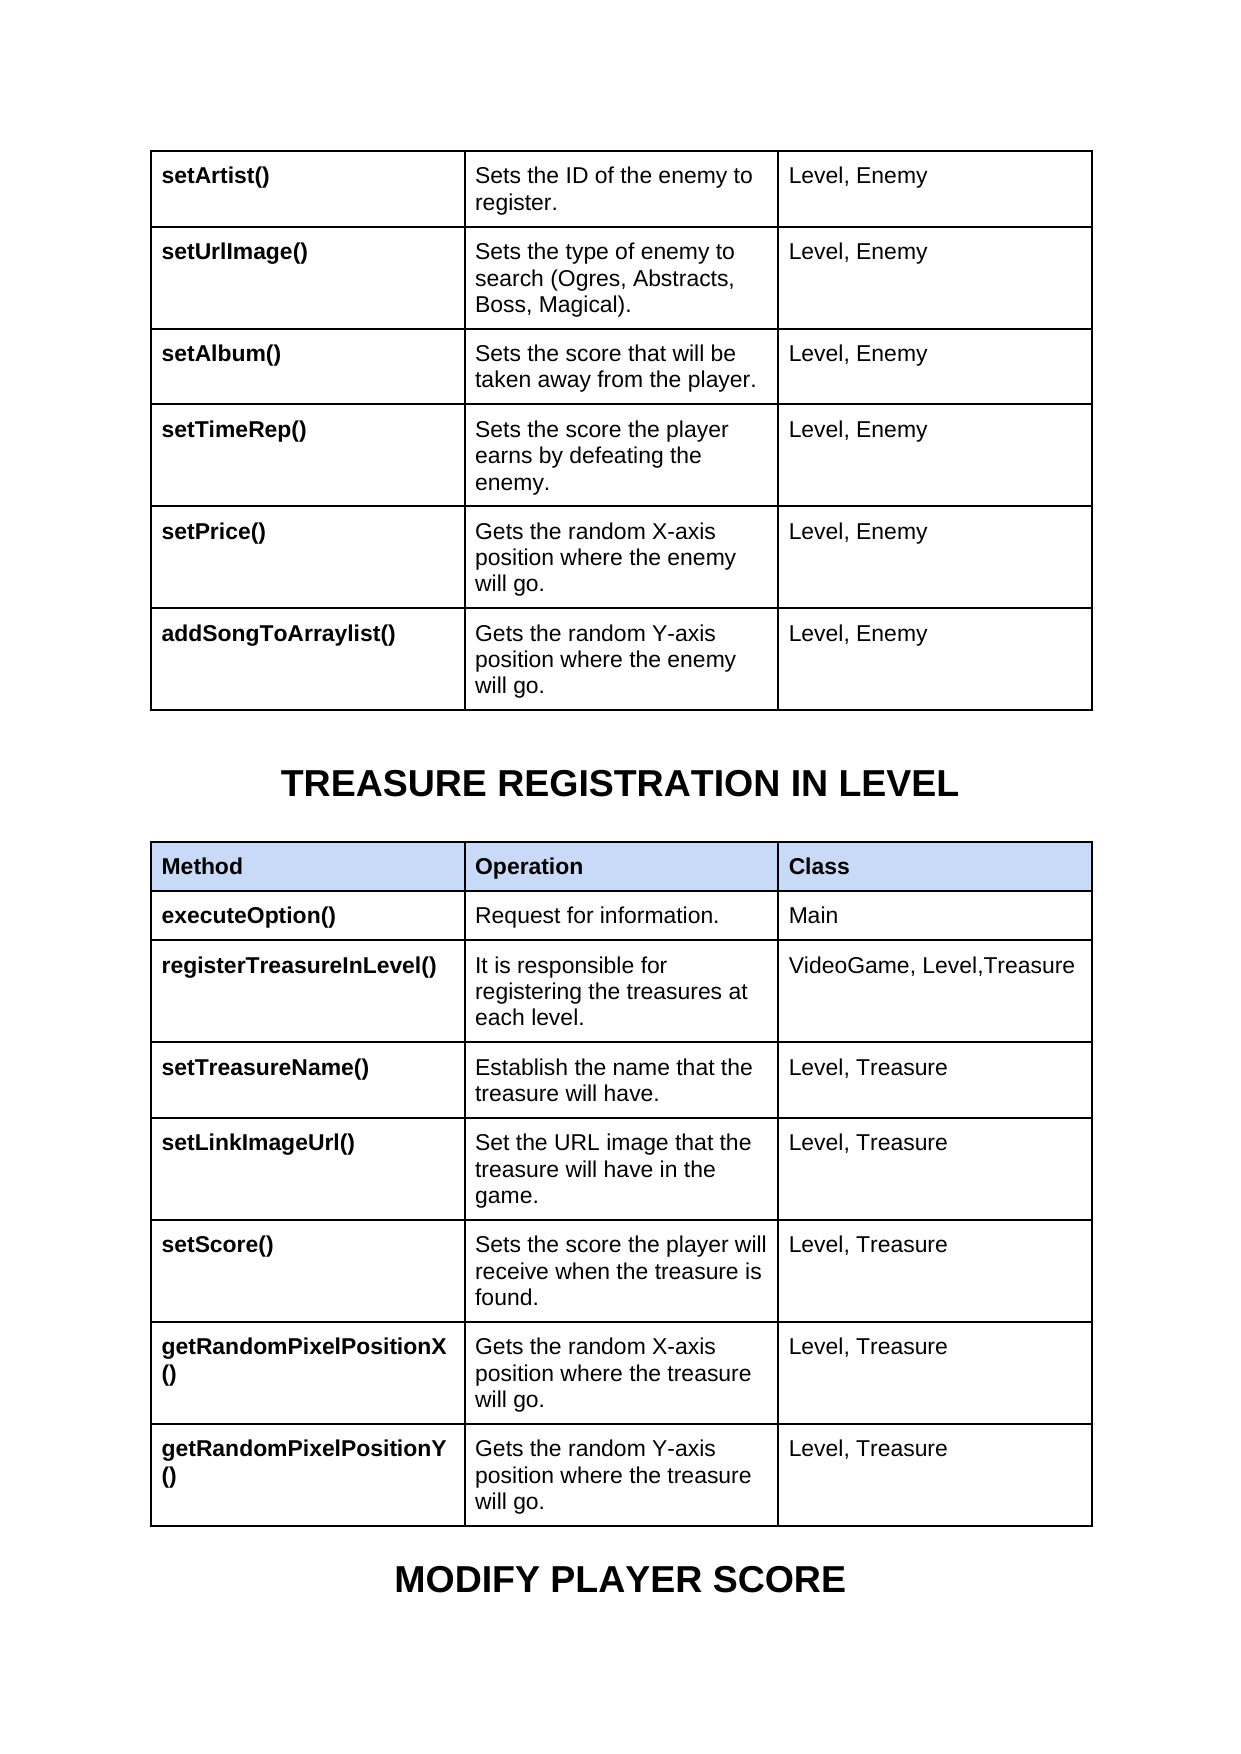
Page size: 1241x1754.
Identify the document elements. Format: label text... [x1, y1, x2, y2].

table_cell Level, Treasure [779, 1119, 1091, 1219]
table_cell Request for information. [466, 892, 777, 939]
table_cell Sets the type of enemy to search (Ogres, Abstracts, Boss, Magical). [466, 228, 777, 328]
table_cell Level, Treasure [779, 1425, 1091, 1525]
table_cell Level, Enemy [779, 405, 1091, 505]
table_cell Main [779, 892, 1091, 939]
table_cell getRandomPixelPositionX() [152, 1323, 464, 1423]
table_cell Gets the random X-axis position where the enemy will go. [466, 507, 777, 607]
table_cell setScore() [152, 1221, 464, 1321]
table_header Method [152, 843, 464, 890]
table_cell Sets the score that will be taken away from the player. [466, 330, 777, 403]
table_cell Sets the ID of the enemy to register. [466, 152, 777, 226]
table_cell Gets the random Y-axis position where the treasure will go. [466, 1425, 777, 1525]
table_cell setTimeRep() [152, 405, 464, 505]
table_cell Level, Enemy [779, 152, 1091, 226]
table_cell Level, Treasure [779, 1323, 1091, 1423]
table_cell Sets the score the player earns by defeating the enemy. [466, 405, 777, 505]
table_cell Gets the random X-axis position where the treasure will go. [466, 1323, 777, 1423]
table_cell setUrlImage() [152, 228, 464, 328]
table_cell Level, Treasure [779, 1221, 1091, 1321]
text TREASURE REGISTRATION IN LEVEL [150, 761, 1090, 804]
table_cell Level, Enemy [779, 609, 1091, 709]
table_header Class [779, 843, 1091, 890]
text MODIFY PLAYER SCORE [150, 1557, 1090, 1600]
table_cell setPrice() [152, 507, 464, 607]
table_cell setLinkImageUrl() [152, 1119, 464, 1219]
table_cell Level, Enemy [779, 330, 1091, 403]
table_cell Set the URL image that the treasure will have in the game. [466, 1119, 777, 1219]
table_cell getRandomPixelPositionY() [152, 1425, 464, 1525]
table_cell registerTreasureInLevel() [152, 941, 464, 1041]
table_cell Sets the score the player will receive when the treasure is found. [466, 1221, 777, 1321]
table_cell setAlbum() [152, 330, 464, 403]
table_cell Level, Enemy [779, 507, 1091, 607]
table_cell Level, Treasure [779, 1043, 1091, 1117]
table_cell VideoGame, Level,Treasure [779, 941, 1091, 1041]
table_cell addSongToArraylist() [152, 609, 464, 709]
table_cell Level, Enemy [779, 228, 1091, 328]
table_cell Gets the random Y-axis position where the enemy will go. [466, 609, 777, 709]
table_cell Establish the name that the treasure will have. [466, 1043, 777, 1117]
table_header Operation [466, 843, 777, 890]
table_cell It is responsible for registering the treasures at each level. [466, 941, 777, 1041]
table_cell executeOption() [152, 892, 464, 939]
table_cell setArtist() [152, 152, 464, 226]
table_cell setTreasureName() [152, 1043, 464, 1117]
